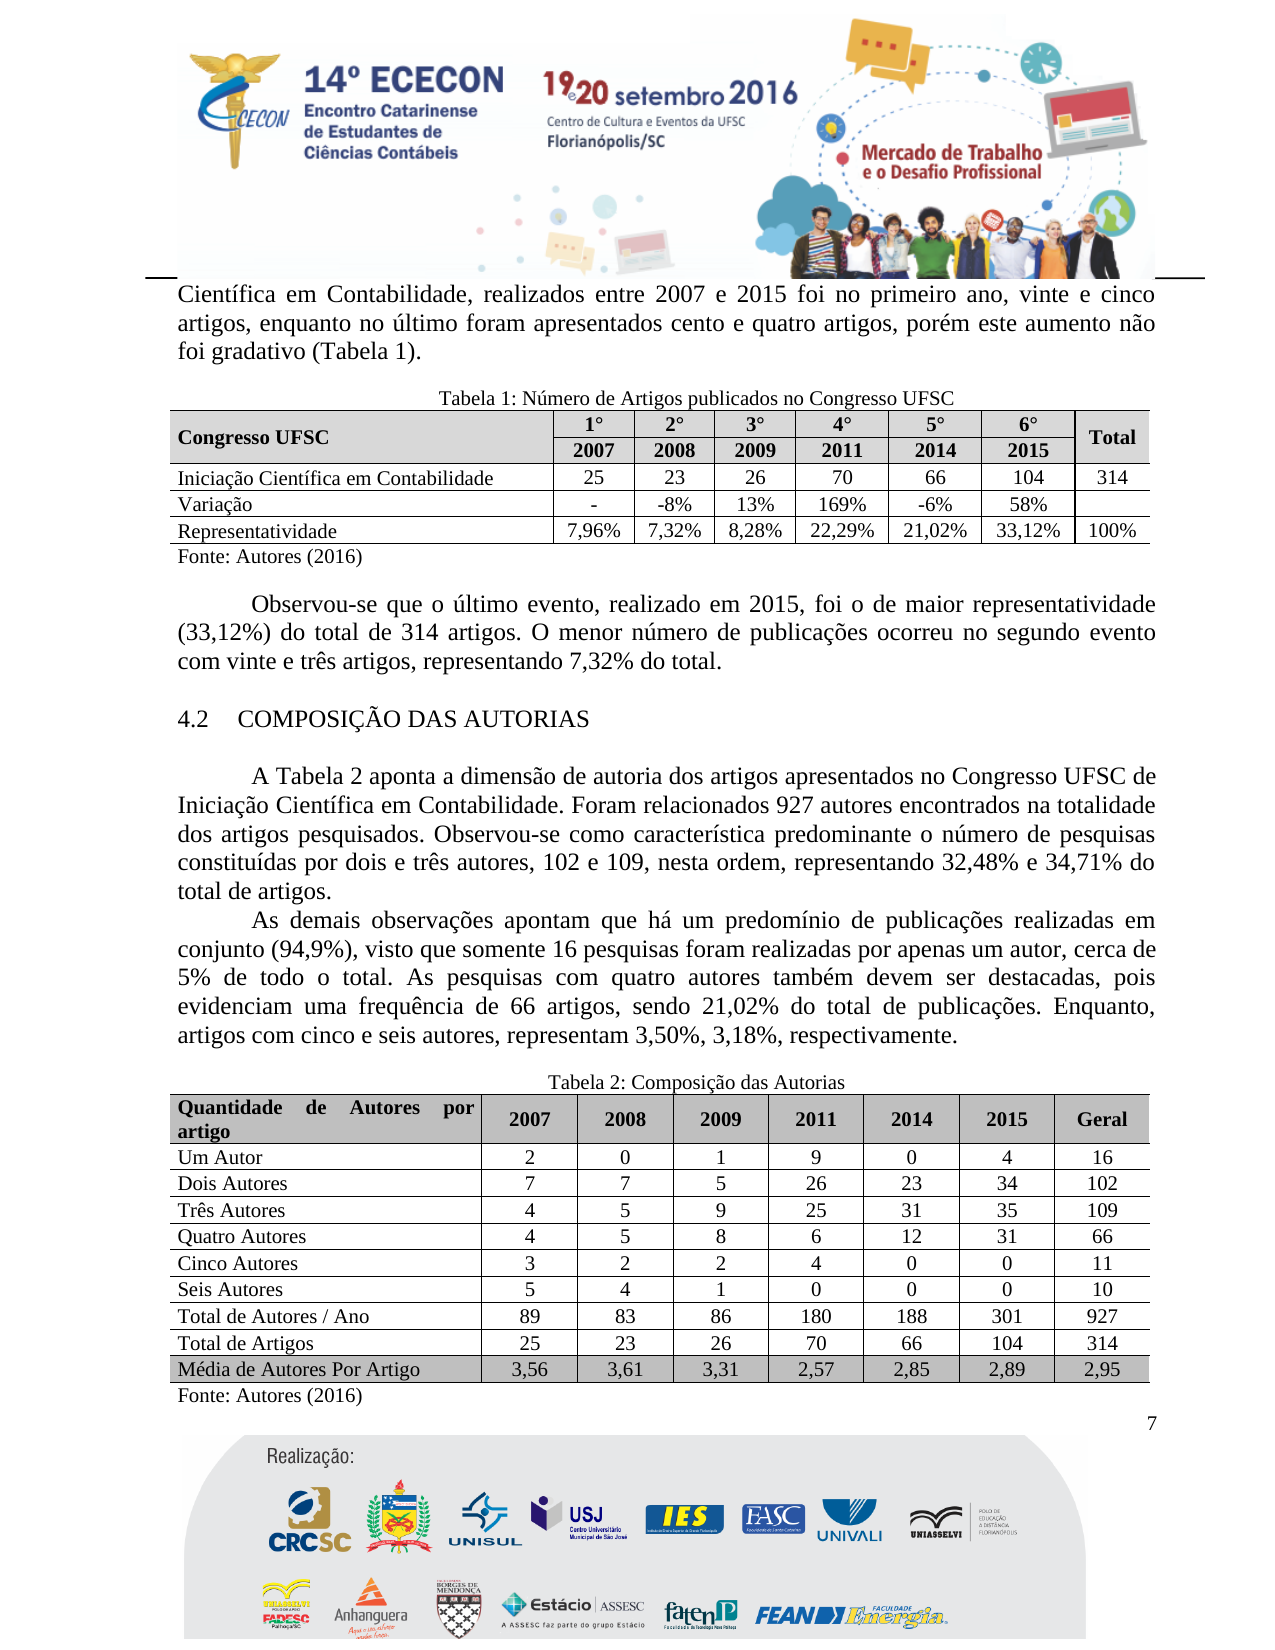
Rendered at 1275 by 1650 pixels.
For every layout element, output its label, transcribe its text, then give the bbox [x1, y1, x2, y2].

table_cell [1076, 491, 1149, 516]
table_header 6° [982, 411, 1074, 437]
table_cell 9 [769, 1144, 863, 1169]
table_cell 0 [578, 1144, 673, 1169]
table_cell 23 [864, 1170, 959, 1196]
table_cell 188 [864, 1303, 959, 1329]
table_cell 10 [1055, 1277, 1149, 1302]
table_cell 927 [1055, 1303, 1149, 1329]
table_header 2011 [769, 1095, 863, 1143]
table_header 2008 [578, 1095, 673, 1143]
table_header 4° [796, 411, 888, 437]
table_cell Média de Autores Por Artigo [170, 1356, 481, 1382]
table_cell 8,28% [715, 517, 795, 543]
table_cell 2,95 [1055, 1356, 1149, 1382]
table_cell Dois Autores [170, 1170, 481, 1196]
table_cell Um Autor [170, 1144, 481, 1169]
table_cell 2014 [889, 438, 981, 463]
table_cell 23 [578, 1330, 673, 1355]
table_cell Variação [170, 491, 553, 516]
table_cell 0 [864, 1277, 959, 1302]
table_cell 4 [482, 1224, 577, 1249]
table_cell 7 [482, 1170, 577, 1196]
table_cell 70 [769, 1330, 863, 1355]
table_cell 83 [578, 1303, 673, 1329]
table_header 2014 [864, 1095, 959, 1143]
table_header 1° [554, 411, 634, 437]
table_cell Cinco Autores [170, 1250, 481, 1276]
table_cell 100% [1076, 517, 1149, 543]
table_cell Quatro Autores [170, 1224, 481, 1249]
table_cell 2 [482, 1144, 577, 1169]
table_cell Iniciação Científica em Contabilidade [170, 464, 553, 490]
picture [177, 1435, 1099, 1639]
table_cell 22,29% [796, 517, 888, 543]
table_header Geral [1055, 1095, 1149, 1143]
table_cell 0 [769, 1277, 863, 1302]
table_cell 2 [674, 1250, 768, 1276]
table_cell 4 [482, 1197, 577, 1222]
table_cell Representatividade [170, 517, 553, 543]
table_cell 2,85 [864, 1356, 959, 1382]
table_cell 23 [635, 464, 714, 490]
text Tabela 2: Composição das Autorias [177, 1069, 1157, 1094]
text A Tabela 2 aponta a dimensão de autoria dos artigos apresentados no Congresso UFSC de Iniciação Científica em Contabilidade. Foram relacionados 927 autores encontrados na totalidade dos artigos pesquisados. Observou-se como característica predominante o número de pesquisas constituídas por dois e três autores, 102 e 109, nesta ordem, representando 32,48% e 34,71% do total de artigos. [177, 761, 1157, 905]
table_cell 301 [960, 1303, 1054, 1329]
table_cell - [554, 491, 634, 516]
table_cell 25 [769, 1197, 863, 1222]
table_header 2009 [674, 1095, 768, 1143]
table_header 2° [635, 411, 714, 437]
table_cell 31 [864, 1197, 959, 1222]
table_cell 9 [674, 1197, 768, 1222]
table_cell 3,31 [674, 1356, 768, 1382]
table_cell 4 [578, 1277, 673, 1302]
text As demais observações apontam que há um predomínio de publicações realizadas em conjunto (94,9%), visto que somente 16 pesquisas foram realizadas por apenas um autor, cerca de 5% de todo o total. As pesquisas com quatro autores também devem ser destacadas, pois evidenciam uma frequência de 66 artigos, sendo 21,02% do total de publicações. Enquanto, artigos com cinco e seis autores, representam 3,50%, 3,18%, respectivamente. [177, 905, 1157, 1049]
table_cell 4 [960, 1144, 1054, 1169]
table_cell 102 [1055, 1170, 1149, 1196]
table_cell 25 [482, 1330, 577, 1355]
table_cell 34 [960, 1170, 1054, 1196]
table_cell 1 [674, 1144, 768, 1169]
table_cell 180 [769, 1303, 863, 1329]
table_cell 26 [674, 1330, 768, 1355]
picture [177, 14, 1156, 279]
table_cell 5 [578, 1197, 673, 1222]
table_cell 0 [960, 1250, 1054, 1276]
table_cell 0 [864, 1144, 959, 1169]
table_cell 86 [674, 1303, 768, 1329]
table_cell -6% [889, 491, 981, 516]
table_cell 13% [715, 491, 795, 516]
table_header Congresso UFSC [170, 411, 553, 463]
table_header 3° [715, 411, 795, 437]
table_header Total [1076, 411, 1149, 463]
table_cell 11 [1055, 1250, 1149, 1276]
table_header 2007 [482, 1095, 577, 1143]
table_cell Três Autores [170, 1197, 481, 1222]
table_cell 16 [1055, 1144, 1149, 1169]
table_cell 314 [1076, 464, 1149, 490]
text Fonte: Autores (2016) [177, 1383, 1157, 1407]
text Fonte: Autores (2016) [177, 544, 1157, 568]
table_cell 109 [1055, 1197, 1149, 1222]
table_cell -8% [635, 491, 714, 516]
table_cell 89 [482, 1303, 577, 1329]
table_cell 66 [864, 1330, 959, 1355]
table_cell 58% [982, 491, 1074, 516]
table_cell 70 [796, 464, 888, 490]
table_cell 6 [769, 1224, 863, 1249]
table_cell 26 [715, 464, 795, 490]
table_cell 5 [674, 1170, 768, 1196]
table_cell 0 [864, 1250, 959, 1276]
table_cell 8 [674, 1224, 768, 1249]
table_cell 169% [796, 491, 888, 516]
table_cell 7 [578, 1170, 673, 1196]
table_cell 3,56 [482, 1356, 577, 1382]
table_header 5° [889, 411, 981, 437]
table_cell 21,02% [889, 517, 981, 543]
table_cell 35 [960, 1197, 1054, 1222]
table_cell 7,96% [554, 517, 634, 543]
table_cell 66 [1055, 1224, 1149, 1249]
table_cell 0 [960, 1277, 1054, 1302]
table_cell 2 [578, 1250, 673, 1276]
subtitle COMPOSIÇÃO DAS AUTORIAS [177, 704, 1157, 732]
table_cell 31 [960, 1224, 1054, 1249]
table_header Quantidade de Autores por artigo [170, 1095, 481, 1143]
table_cell 104 [982, 464, 1074, 490]
table_cell 2007 [554, 438, 634, 463]
table_cell 7,32% [635, 517, 714, 543]
table_cell 12 [864, 1224, 959, 1249]
table_cell 104 [960, 1330, 1054, 1355]
table_cell 3 [482, 1250, 577, 1276]
table_cell Total de Autores / Ano [170, 1303, 481, 1329]
table_cell 2,89 [960, 1356, 1054, 1382]
table_cell 66 [889, 464, 981, 490]
table_cell 5 [482, 1277, 577, 1302]
table_cell 2,57 [769, 1356, 863, 1382]
text Observou-se que o último evento, realizado em 2015, foi o de maior representatividade (33,12%) do total de 314 artigos. O menor número de publicações ocorreu no segundo evento com vinte e três artigos, representando 7,32% do total. [177, 589, 1157, 675]
table_cell 1 [674, 1277, 768, 1302]
table_cell 25 [554, 464, 634, 490]
table_cell 33,12% [982, 517, 1074, 543]
table_cell 5 [578, 1224, 673, 1249]
table_cell Seis Autores [170, 1277, 481, 1302]
table_cell 4 [769, 1250, 863, 1276]
table_cell 2008 [635, 438, 714, 463]
table_cell 3,61 [578, 1356, 673, 1382]
table_header 2015 [960, 1095, 1054, 1143]
table_cell 2011 [796, 438, 888, 463]
table_cell Total de Artigos [170, 1330, 481, 1355]
table_cell 26 [769, 1170, 863, 1196]
table_cell 314 [1055, 1330, 1149, 1355]
table_cell 2009 [715, 438, 795, 463]
table_cell 2015 [982, 438, 1074, 463]
text Tabela 1: Número de Artigos publicados no Congresso UFSC [177, 386, 1157, 410]
